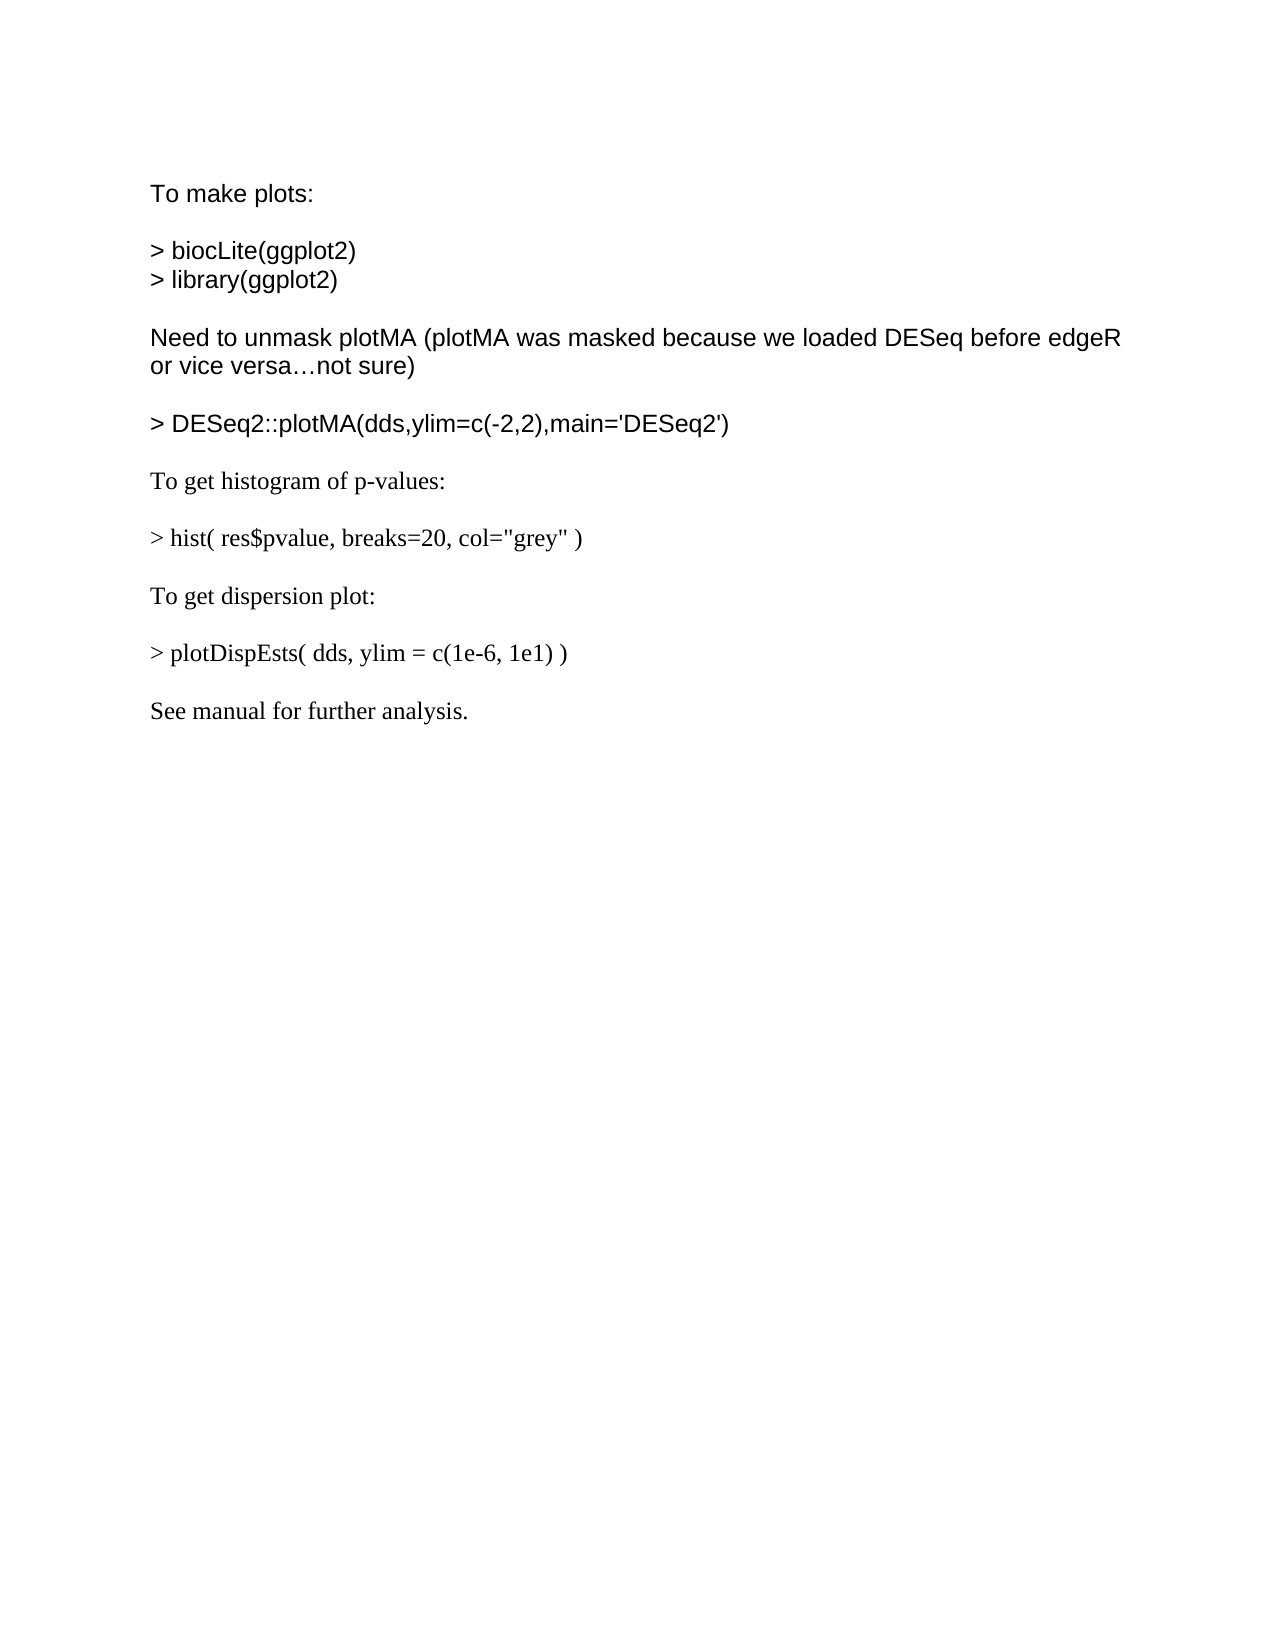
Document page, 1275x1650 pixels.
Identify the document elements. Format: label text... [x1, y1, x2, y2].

text To get histogram of p-values: [150, 466, 1125, 494]
text > library(ggplot2) [150, 265, 1125, 294]
text > DESeq2::plotMA(dds,ylim=c(-2,2),main='DESeq2') [150, 409, 1125, 437]
text > biocLite(ggplot2) [150, 236, 1125, 265]
text Need to unmask plotMA (plotMA was masked because we loaded DESeq before edgeR or vice versa…not sure) [150, 322, 1125, 380]
text To make plots: [150, 179, 1125, 207]
text See manual for further analysis. [150, 696, 1125, 724]
text > hist( res$pvalue, breaks=20, col="grey" ) [150, 523, 1125, 552]
text > plotDispEsts( dds, ylim = c(1e-6, 1e1) ) [150, 638, 1125, 667]
text To get dispersion plot: [150, 581, 1125, 609]
